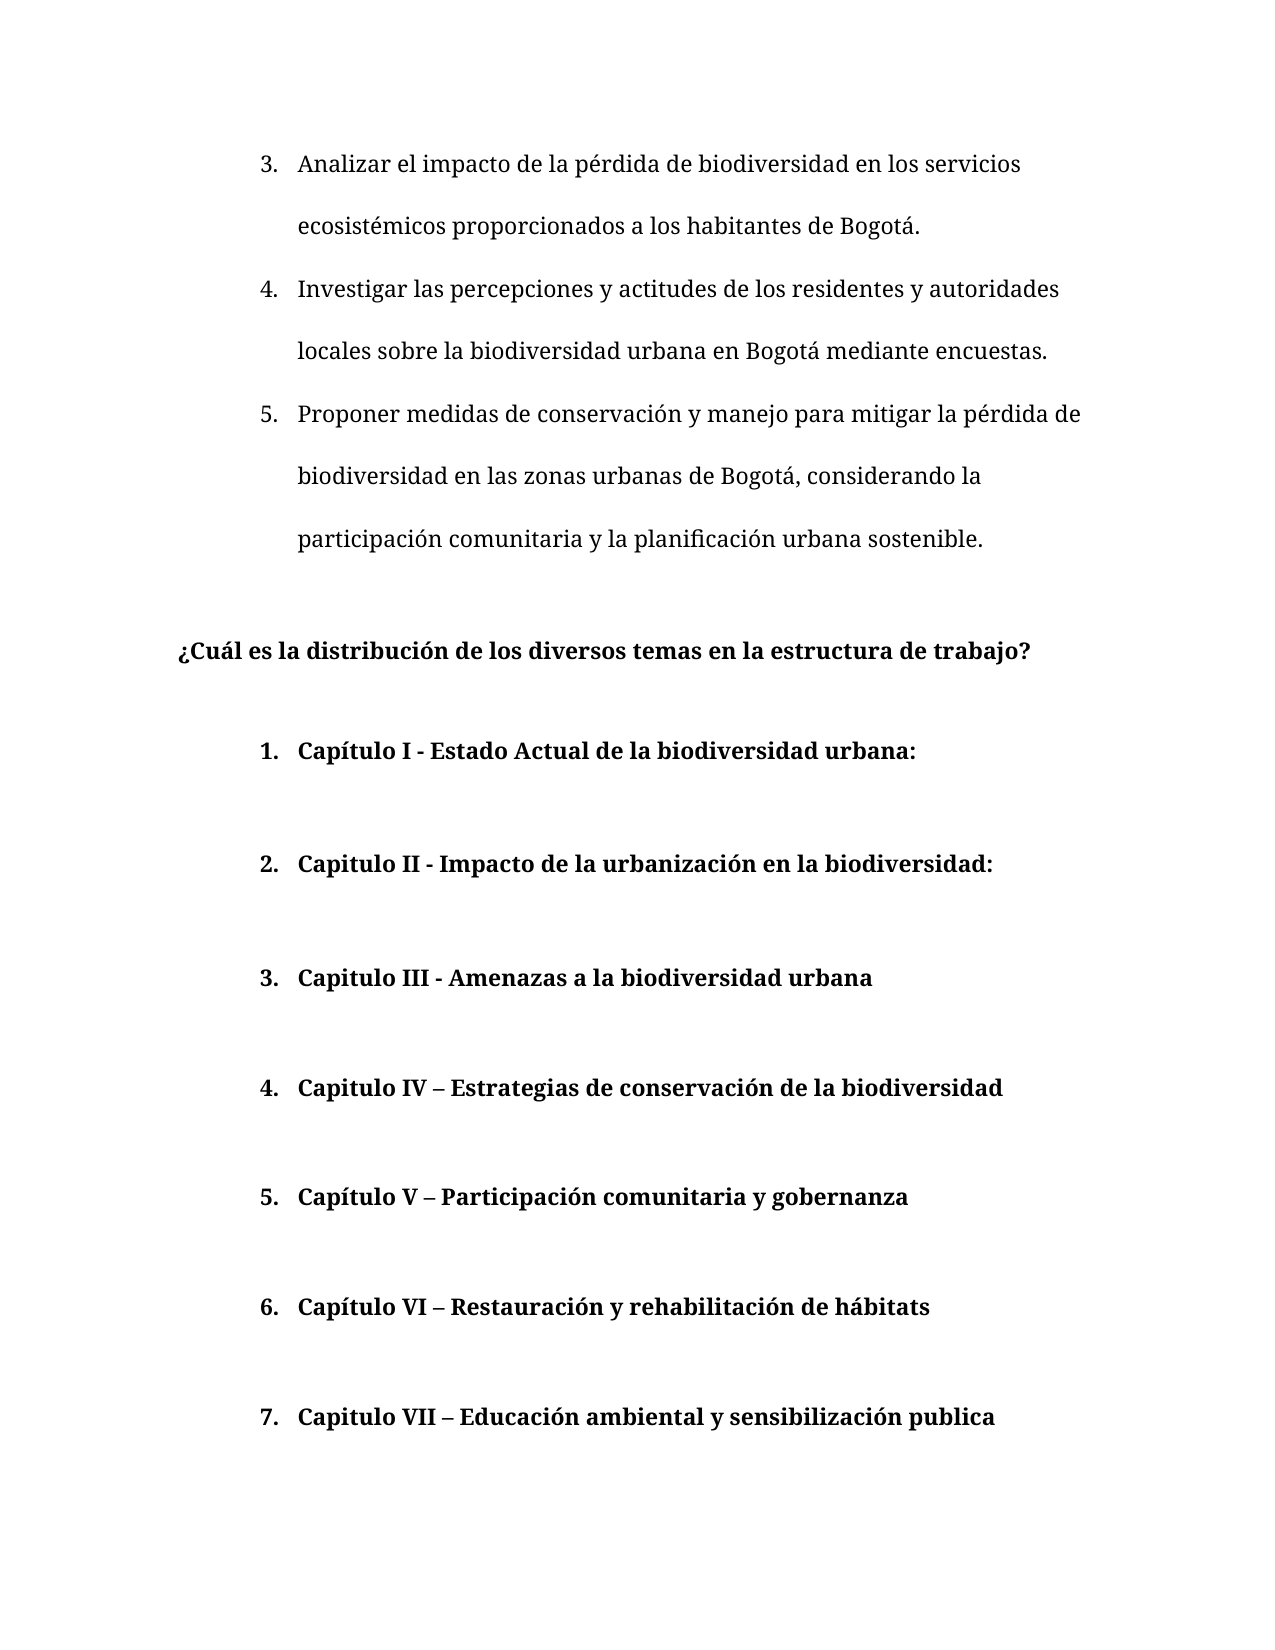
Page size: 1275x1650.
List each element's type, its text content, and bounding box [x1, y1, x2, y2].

subtitle ¿Cuál es la distribución de los diversos temas en la estructura de trabajo? [177, 635, 1098, 666]
list Analizar el impacto de la pérdida de biodiversidad en los servicios ecosistémicos proporcionados a los habitantes de Bogotá. [260, 148, 1098, 241]
subtitle Capitulo III - Amenazas a la biodiversidad urbana [260, 962, 1098, 993]
subtitle Capitulo IV – Estrategias de conservación de la biodiversidad [260, 1072, 1098, 1103]
list Proponer medidas de conservación y manejo para mitigar la pérdida de biodiversidad en las zonas urbanas de Bogotá, considerando la participación comunitaria y la planificación urbana sostenible. [260, 398, 1098, 554]
list Investigar las percepciones y actitudes de los residentes y autoridades locales sobre la biodiversidad urbana en Bogotá mediante encuestas. [260, 273, 1098, 366]
subtitle Capitulo II - Impacto de la urbanización en la biodiversidad: [260, 848, 1098, 880]
subtitle Capítulo VI – Restauración y rehabilitación de hábitats [260, 1291, 1098, 1322]
subtitle Capítulo I - Estado Actual de la biodiversidad urbana: [260, 735, 1098, 766]
subtitle Capítulo V – Participación comunitaria y gobernanza [260, 1181, 1098, 1213]
subtitle Capitulo VII – Educación ambiental y sensibilización publica [260, 1401, 1098, 1432]
